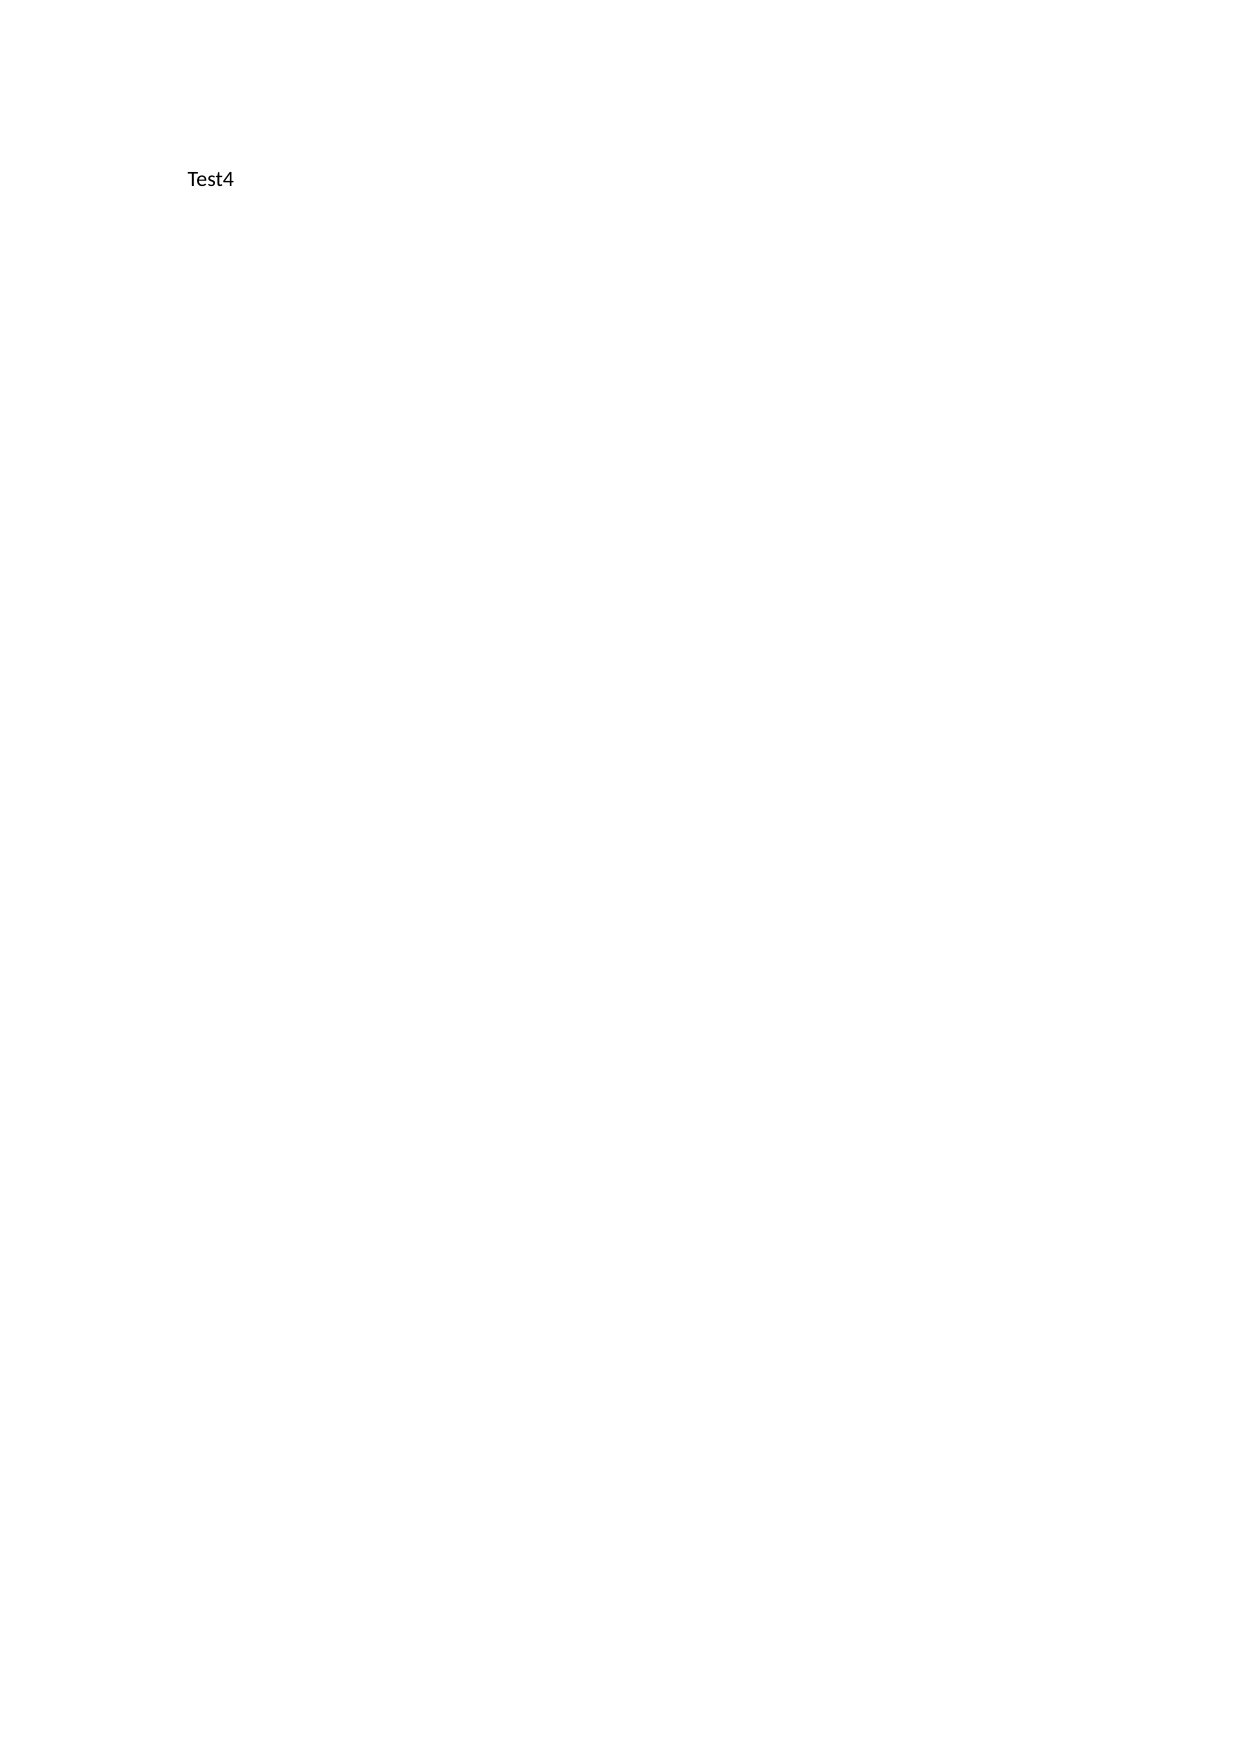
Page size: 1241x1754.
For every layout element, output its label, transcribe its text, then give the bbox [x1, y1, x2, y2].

text Test4 [187, 162, 1053, 194]
